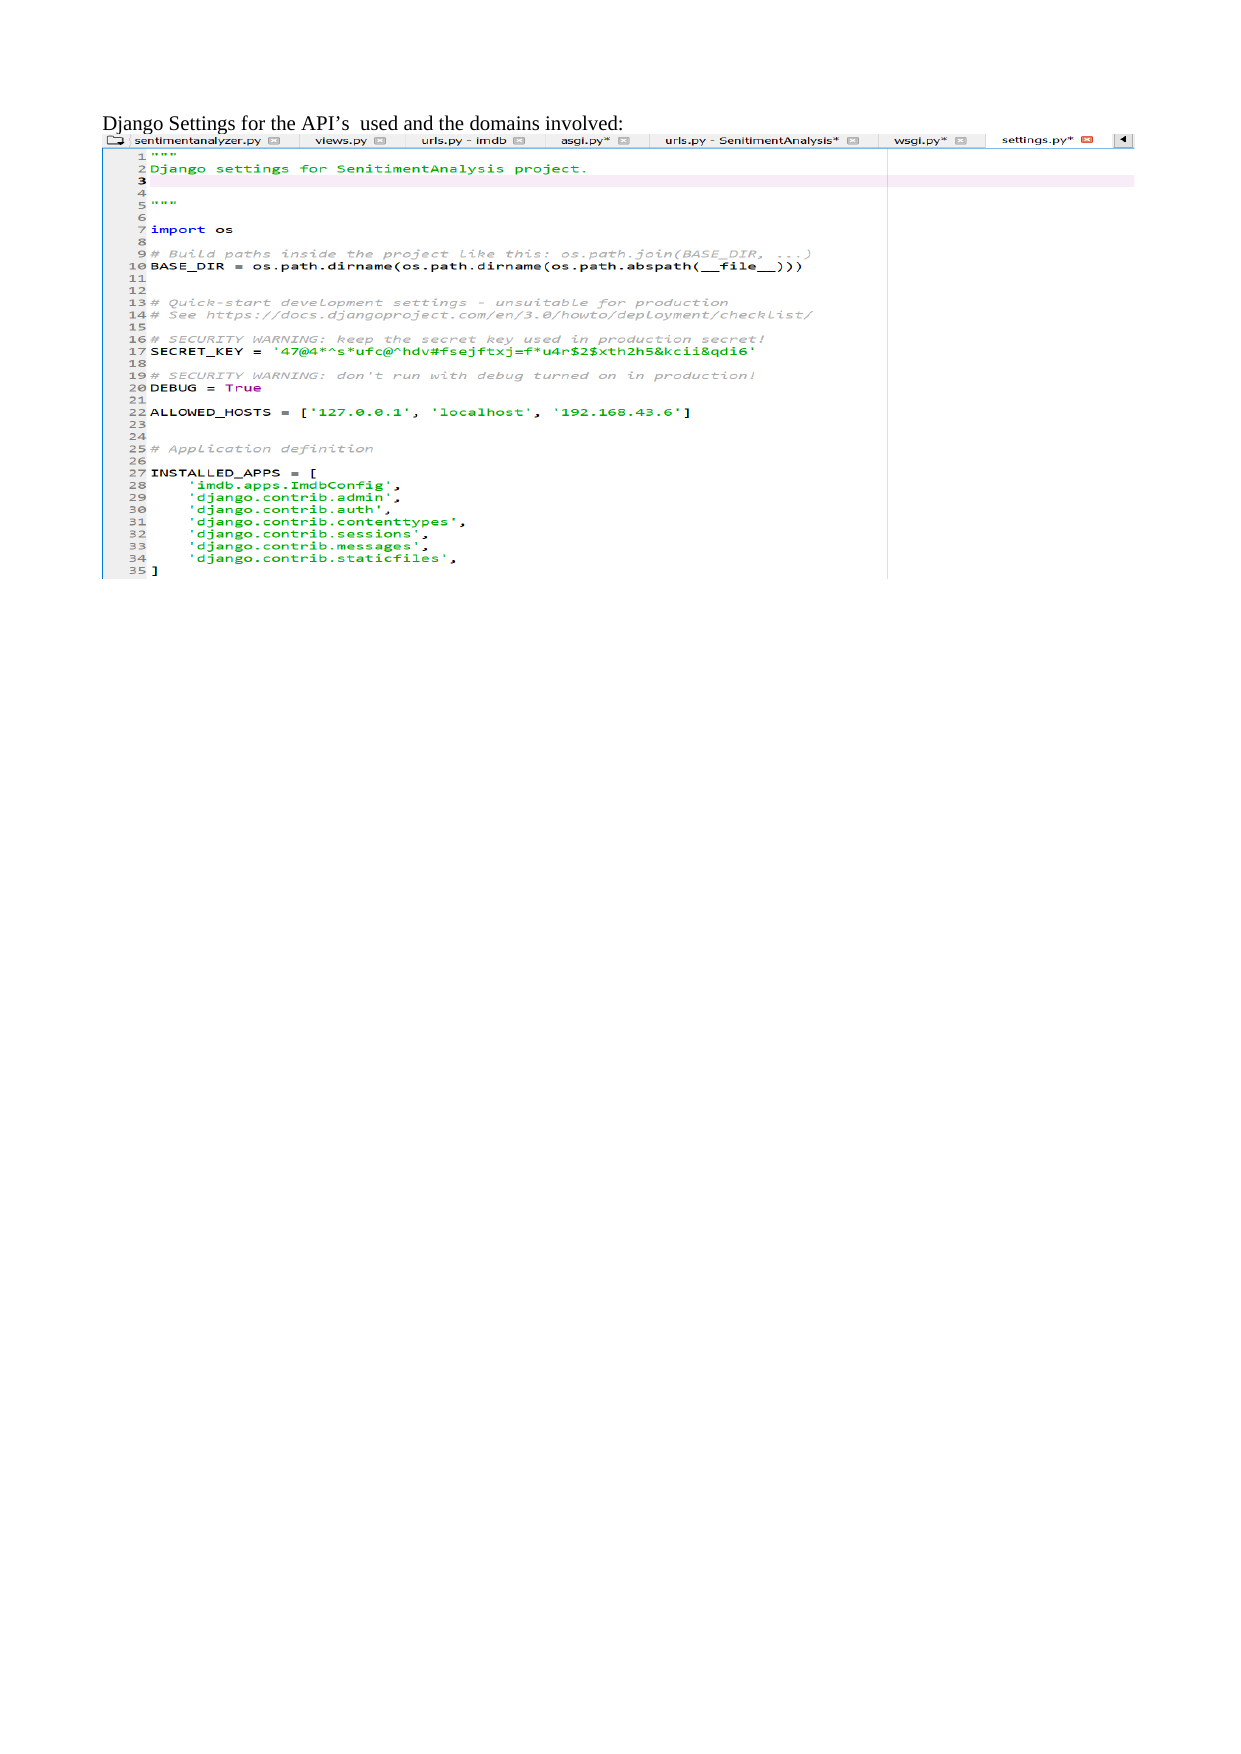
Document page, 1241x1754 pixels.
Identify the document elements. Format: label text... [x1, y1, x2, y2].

text Django Settings for the API’s used and the domains involved: [102, 110, 1134, 134]
picture [102, 134, 1135, 579]
